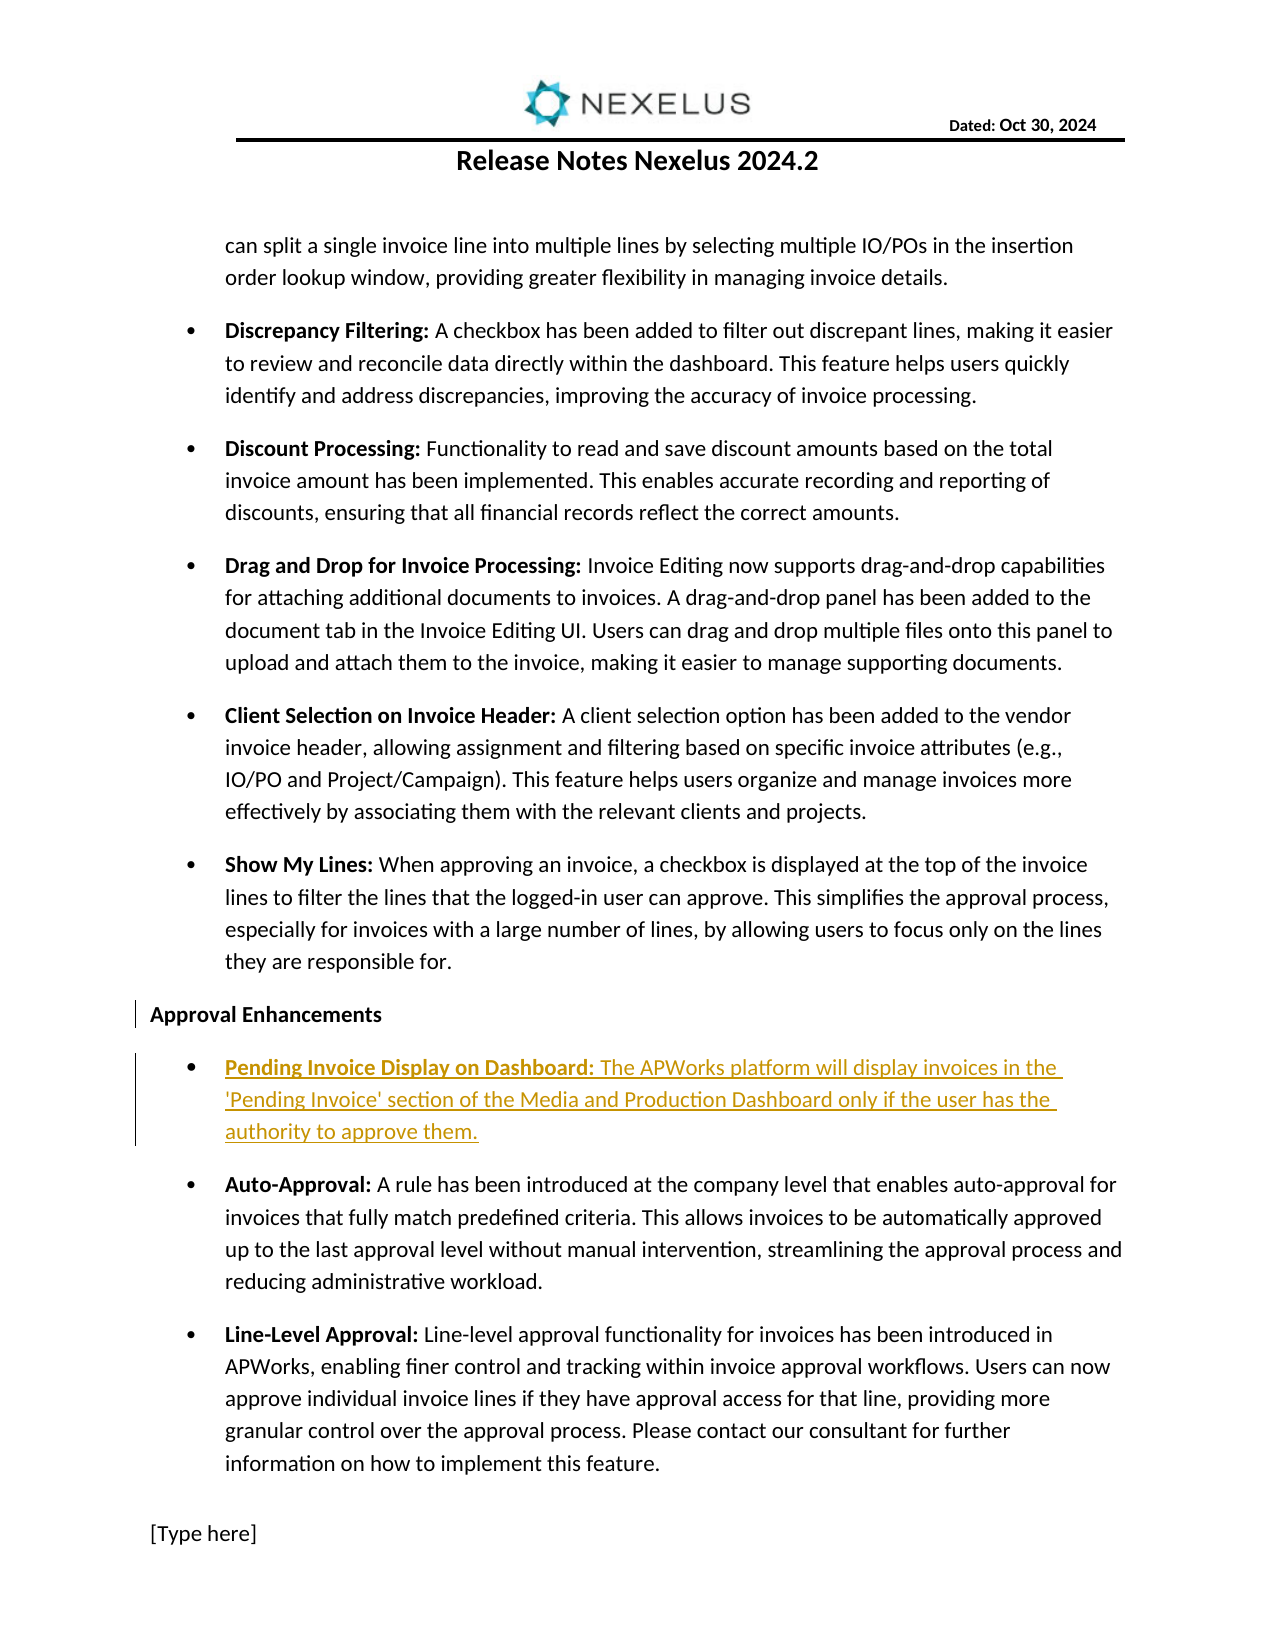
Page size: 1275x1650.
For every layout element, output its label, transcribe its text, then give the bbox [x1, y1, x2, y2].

list Auto-Approval: A rule has been introduced at the company level that enables auto-approval for invoices that fully match predefined criteria. This allows invoices to be automatically approved up to the last approval level without manual intervention, streamlining the approval process and reducing administrative workload. [187, 1171, 1125, 1295]
list Discrepancy Filtering: A checkbox has been added to filter out discrepant lines, making it easier to review and reconcile data directly within the dashboard. This feature helps users quickly identify and address discrepancies, improving the accuracy of invoice processing. [187, 317, 1125, 409]
list Show My Lines: When approving an invoice, a checkbox is displayed at the top of the invoice lines to filter the lines that the logged-in user can approve. This simplifies the approval process, especially for invoices with a large number of lines, by allowing users to focus only on the lines they are responsible for. [187, 851, 1125, 975]
text Approval Enhancements [150, 1000, 1125, 1028]
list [187, 231, 1125, 292]
list Line-Level Approval: Line-level approval functionality for invoices has been introduced in APWorks, enabling finer control and tracking within invoice approval workflows. Users can now approve individual invoice lines if they have approval access for that line, providing more granular control over the approval process. Please contact our consultant for further information on how to implement this feature. [187, 1320, 1125, 1477]
list Discount Processing: Functionality to read and save discount amounts based on the total invoice amount has been implemented. This enables accurate recording and reporting of discounts, ensuring that all financial records reflect the correct amounts. [187, 434, 1125, 526]
picture [522, 75, 753, 132]
list Drag and Drop for Invoice Processing: Invoice Editing now supports drag-and-drop capabilities for attaching additional documents to invoices. A drag-and-drop panel has been added to the document tab in the Invoice Editing UI. Users can drag and drop multiple files onto this panel to upload and attach them to the invoice, making it easier to manage supporting documents. [187, 551, 1125, 676]
list Client Selection on Invoice Header: A client selection option has been added to the vendor invoice header, allowing assignment and filtering based on specific invoice attributes (e.g., IO/PO and Project/Campaign). This feature helps users organize and manage invoices more effectively by associating them with the relevant clients and projects. [187, 701, 1125, 826]
